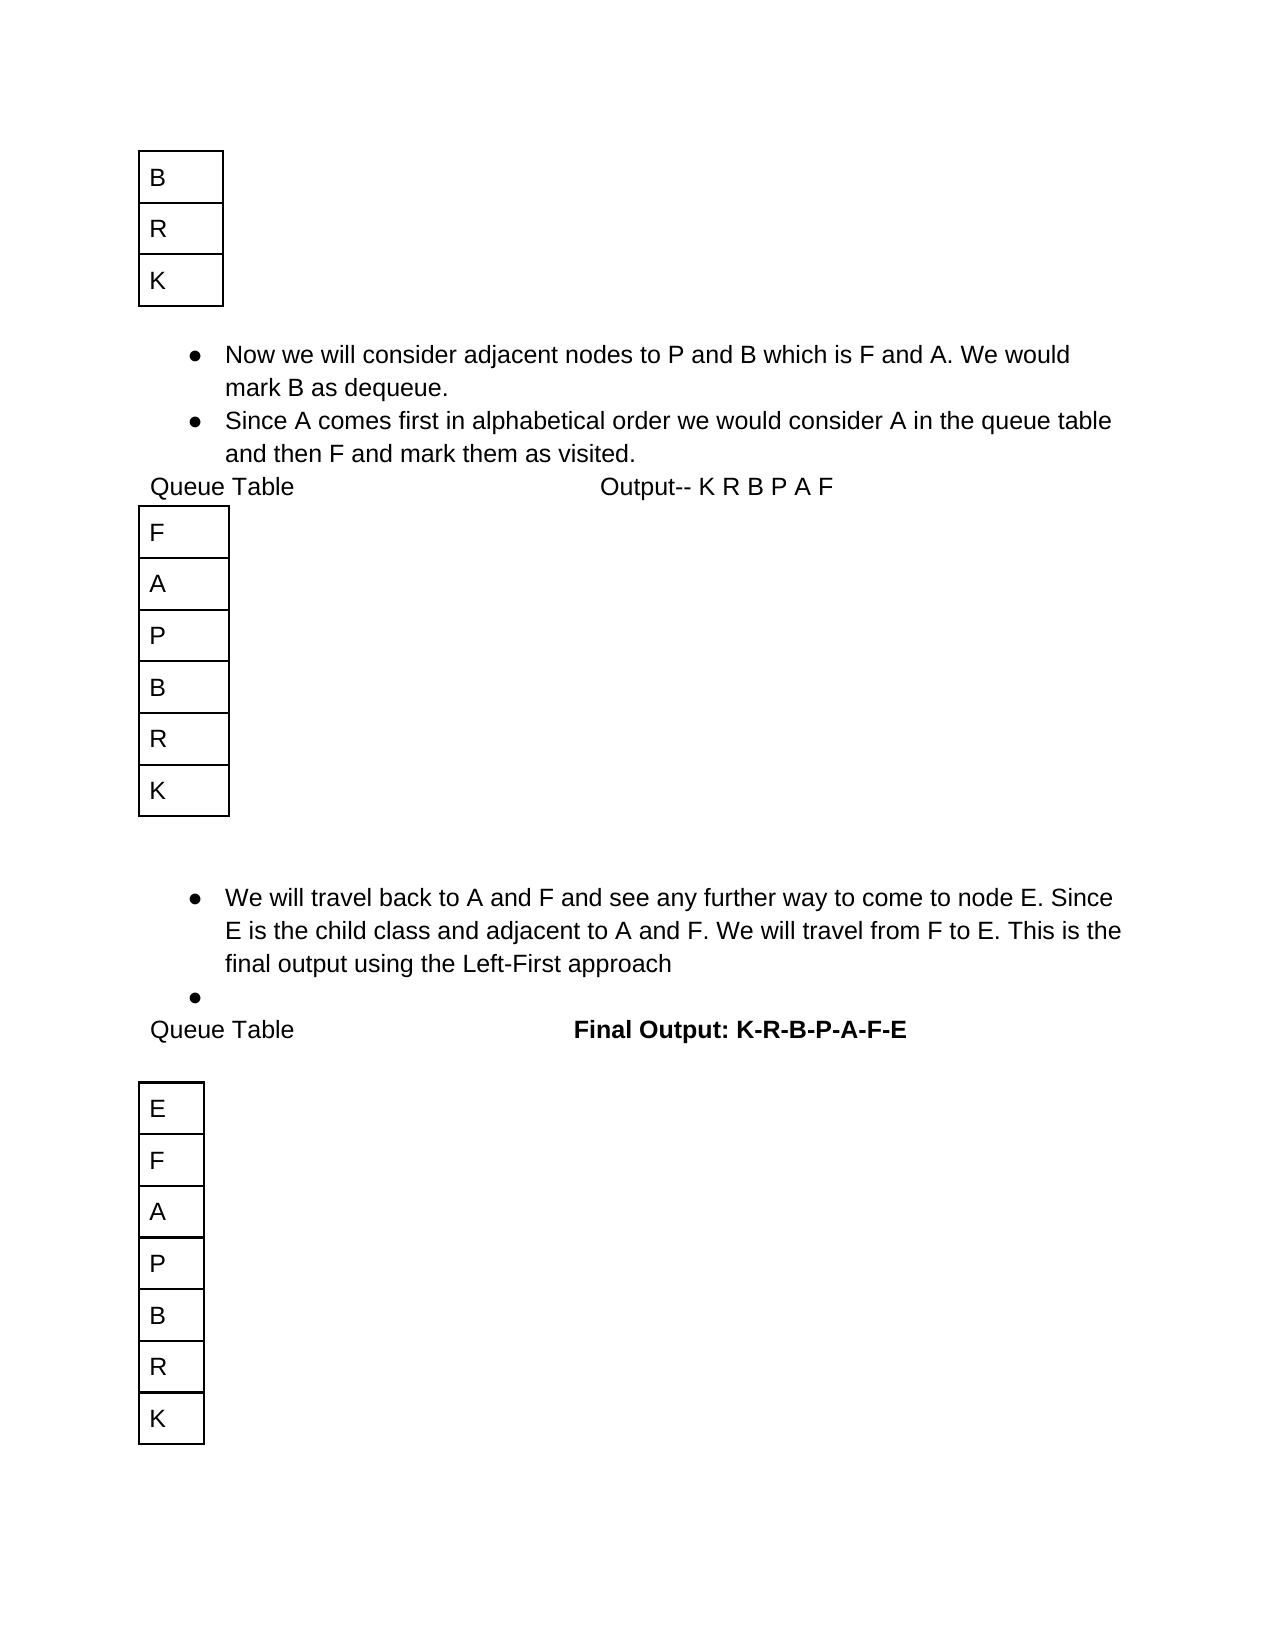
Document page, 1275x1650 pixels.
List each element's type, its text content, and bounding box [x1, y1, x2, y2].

list We will travel back to A and F and see any further way to come to node E. Since E is the child class and adjacent to A and F. We will travel from F to E. This is the final output using the Left-First approach [187, 883, 1125, 978]
table_cell R [140, 714, 228, 763]
text Queue Table Final Output: K-R-B-P-A-F-E [150, 1015, 1125, 1044]
text Queue Table Output-- K R B P A F [150, 472, 1125, 501]
table_cell B [140, 1290, 203, 1340]
table_cell A [140, 1187, 203, 1236]
table_cell P [140, 611, 228, 660]
table_cell B [140, 662, 228, 712]
table_cell K [140, 255, 222, 305]
table_cell R [140, 204, 222, 253]
table_cell A [140, 559, 228, 608]
table_header E [140, 1084, 203, 1133]
table_cell K [140, 1394, 203, 1443]
table_cell B [140, 152, 222, 202]
list Now we will consider adjacent nodes to P and B which is F and A. We would mark B as dequeue. [187, 340, 1125, 402]
list Since A comes first in alphabetical order we would consider A in the queue table and then F and mark them as visited. [187, 406, 1125, 468]
table_cell F [140, 1135, 203, 1185]
table_cell K [140, 766, 228, 815]
table_cell P [140, 1239, 203, 1288]
table_cell R [140, 1342, 203, 1391]
table_header F [140, 507, 228, 557]
